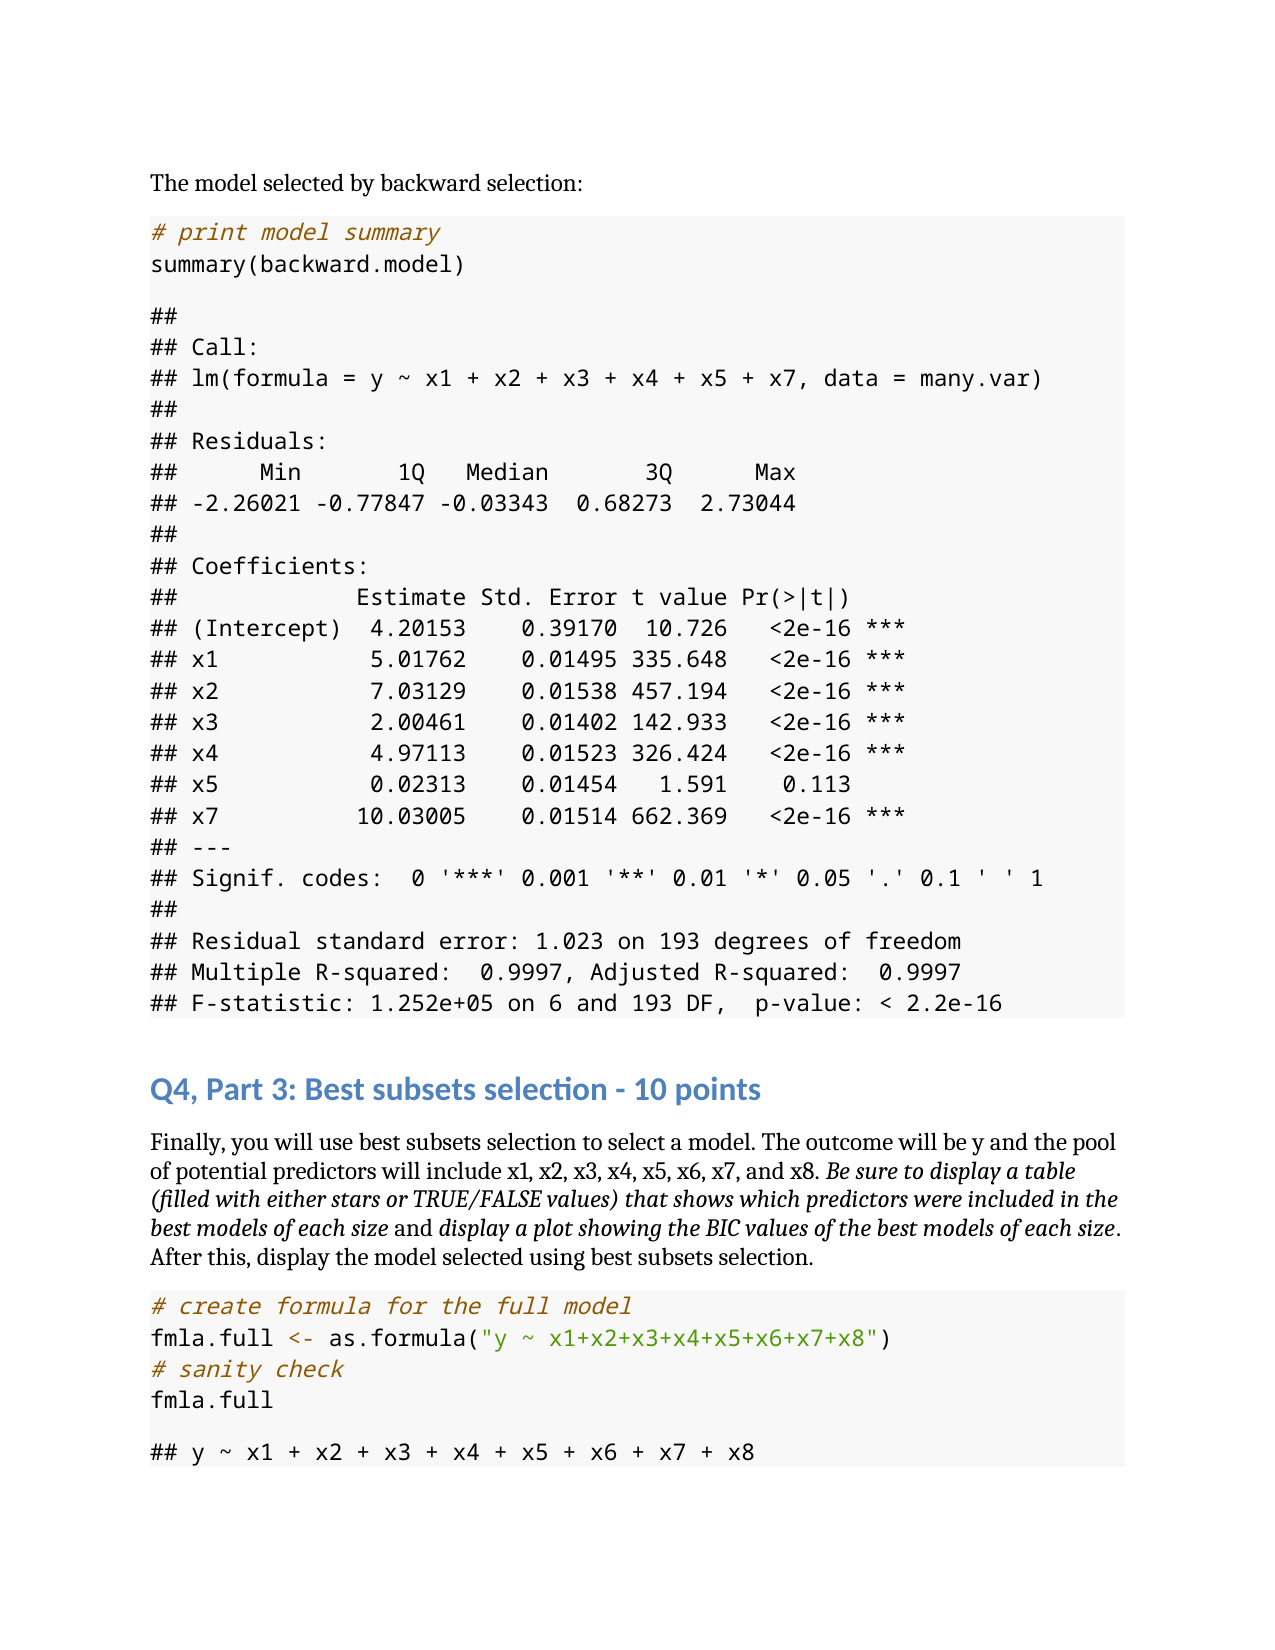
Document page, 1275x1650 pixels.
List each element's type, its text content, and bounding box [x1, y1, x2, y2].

text ## ## Call: ## lm(formula = y ~ x1 + x2 + x3 + x4 + x5 + x7, data = many.var) ## ## Residuals: ## Min 1Q Median 3Q Max ## -2.26021 -0.77847 -0.03343 0.68273 2.73044 ## ## Coefficients: ## Estimate Std. Error t value Pr(>|t|) ## (Intercept) 4.20153 0.39170 10.726 <2e-16 *** ## x1 5.01762 0.01495 335.648 <2e-16 *** ## x2 7.03129 0.01538 457.194 <2e-16 *** ## x3 2.00461 0.01402 142.933 <2e-16 *** ## x4 4.97113 0.01523 326.424 <2e-16 *** ## x5 0.02313 0.01454 1.591 0.113 ## x7 10.03005 0.01514 662.369 <2e-16 *** ## --- ## Signif. codes: 0 '***' 0.001 '**' 0.01 '*' 0.05 '.' 0.1 ' ' 1 ## ## Residual standard error: 1.023 on 193 degrees of freedom ## Multiple R-squared: 0.9997, Adjusted R-squared: 0.9997 ## F-statistic: 1.252e+05 on 6 and 193 DF, p-value: < 2.2e-16 [150, 299, 1125, 1018]
text # create formula for the full model fmla.full <- as.formula("y ~ x1+x2+x3+x4+x5+x6+x7+x8") # sanity check fmla.full [274, 1290, 1125, 1415]
text # print model summary summary(backward.model) [150, 216, 1125, 279]
text The model selected by backward selection: [150, 169, 1125, 197]
subtitle Q4, Part 3: Best subsets selection - 10 points [150, 1068, 1125, 1109]
text Finally, you will use best subsets selection to select a model. The outcome will be y and the pool of potential predictors will include x1, x2, x3, x4, x5, x6, x7, and x8. Be sure to display a table (filled with either stars or TRUE/FALSE values) that shows which predictors were included in the best models of each size and display a plot showing the BIC values of the best models of each size. After this, display the model selected using best subsets selection. [150, 1128, 1125, 1272]
text ## y ~ x1 + x2 + x3 + x4 + x5 + x6 + x7 + x8 [150, 1436, 1125, 1467]
